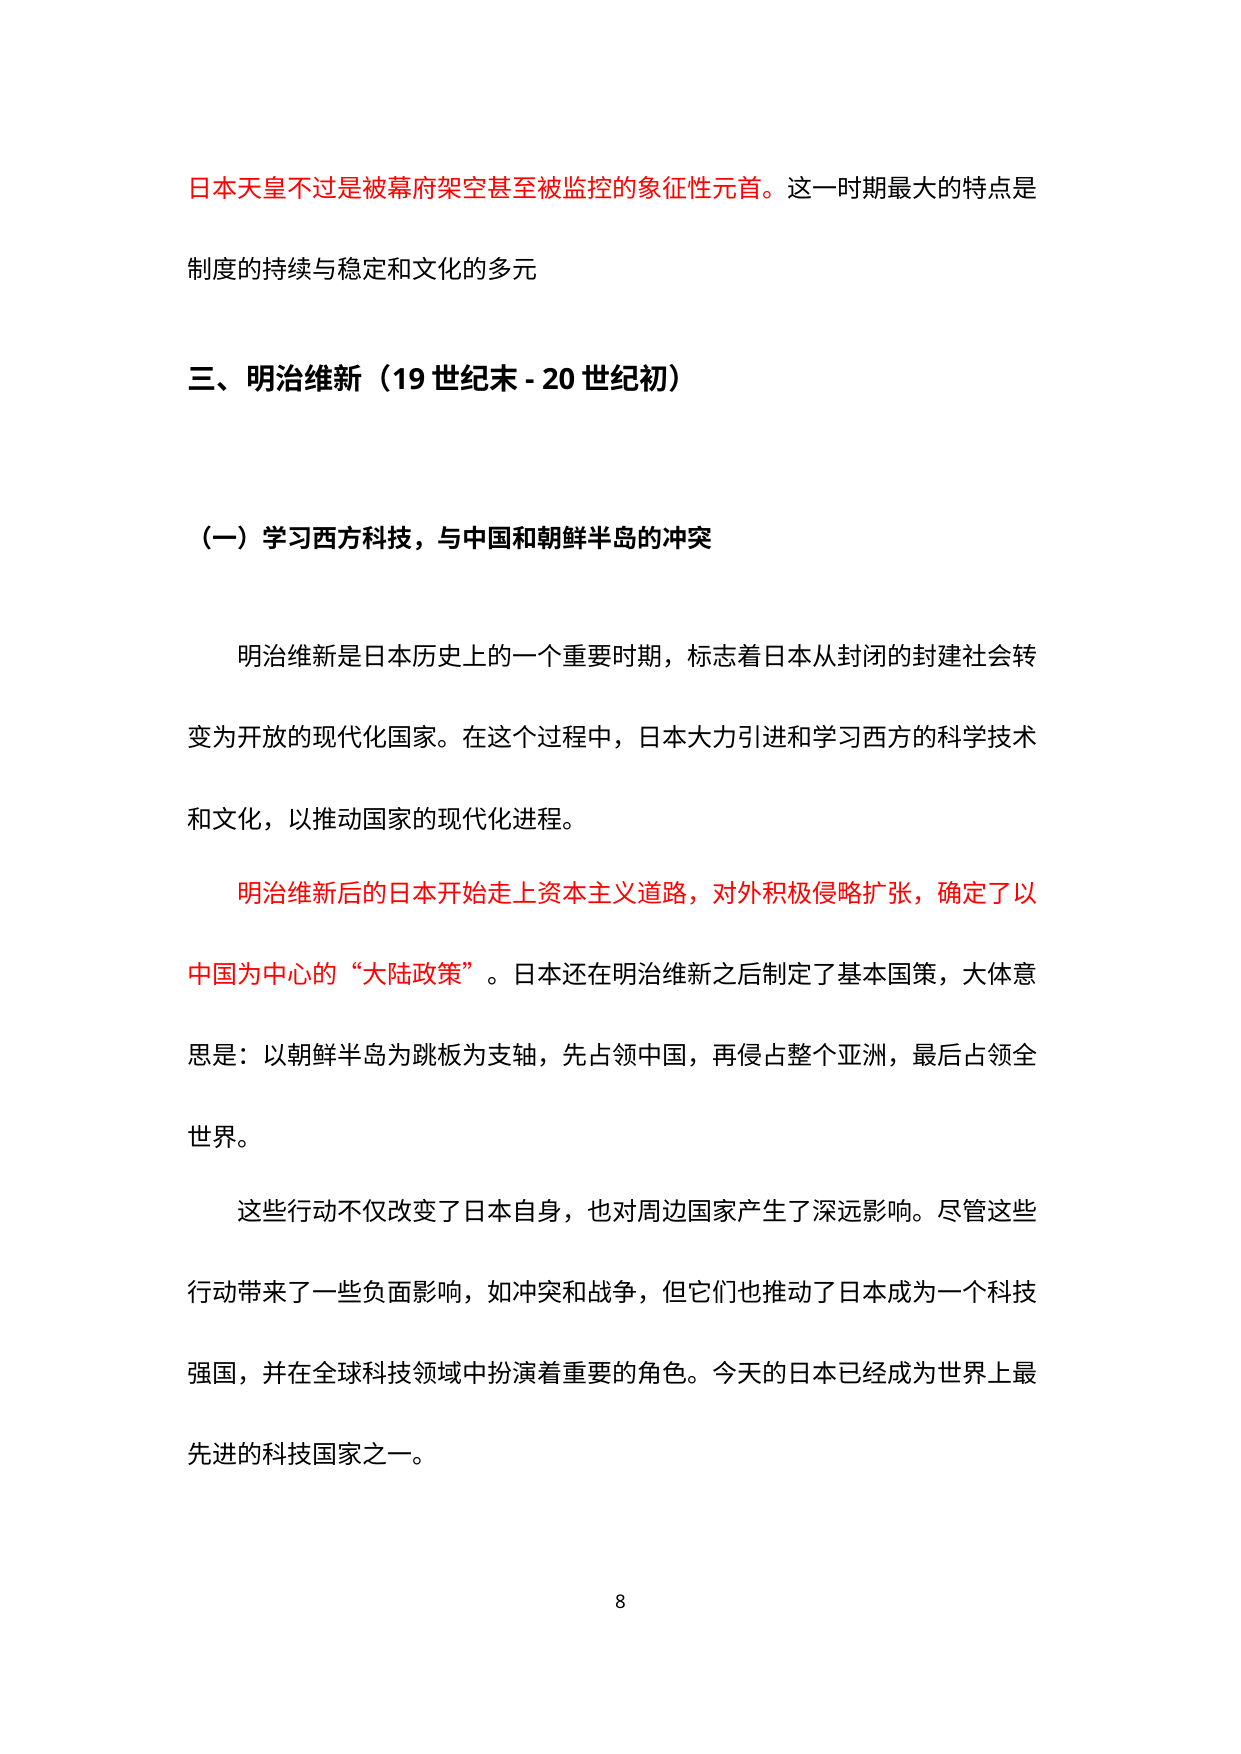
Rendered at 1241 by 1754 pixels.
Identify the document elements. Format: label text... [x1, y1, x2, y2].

subtitle 三、明治维新（19世纪末 - 20世纪初） [187, 345, 1053, 410]
subtitle （一）学习西方科技，与中国和朝鲜半岛的冲突 [187, 504, 1053, 569]
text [187, 154, 1053, 300]
text 这些行动不仅改变了日本自身，也对周边国家产生了深远影响。尽管这些行动带来了一些负面影响，如冲突和战争，但它们也推动了日本成为一个科技强国，并在全球科技领域中扮演着重要的角色。今天的日本已经成为世界上最先进的科技国家之一。 [187, 1177, 1053, 1485]
text 明治维新后的日本开始走上资本主义道路，对外积极侵略扩张，确定了以中国为中心的“大陆政策”。日本还在明治维新之后制定了基本国策，大体意思是：以朝鲜半岛为跳板为支轴，先占领中国，再侵占整个亚洲，最后占领全世界。 [187, 859, 1053, 1168]
text 明治维新是日本历史上的一个重要时期，标志着日本从封闭的封建社会转变为开放的现代化国家。在这个过程中，日本大力引进和学习西方的科学技术和文化，以推动国家的现代化进程。 [187, 622, 1053, 850]
